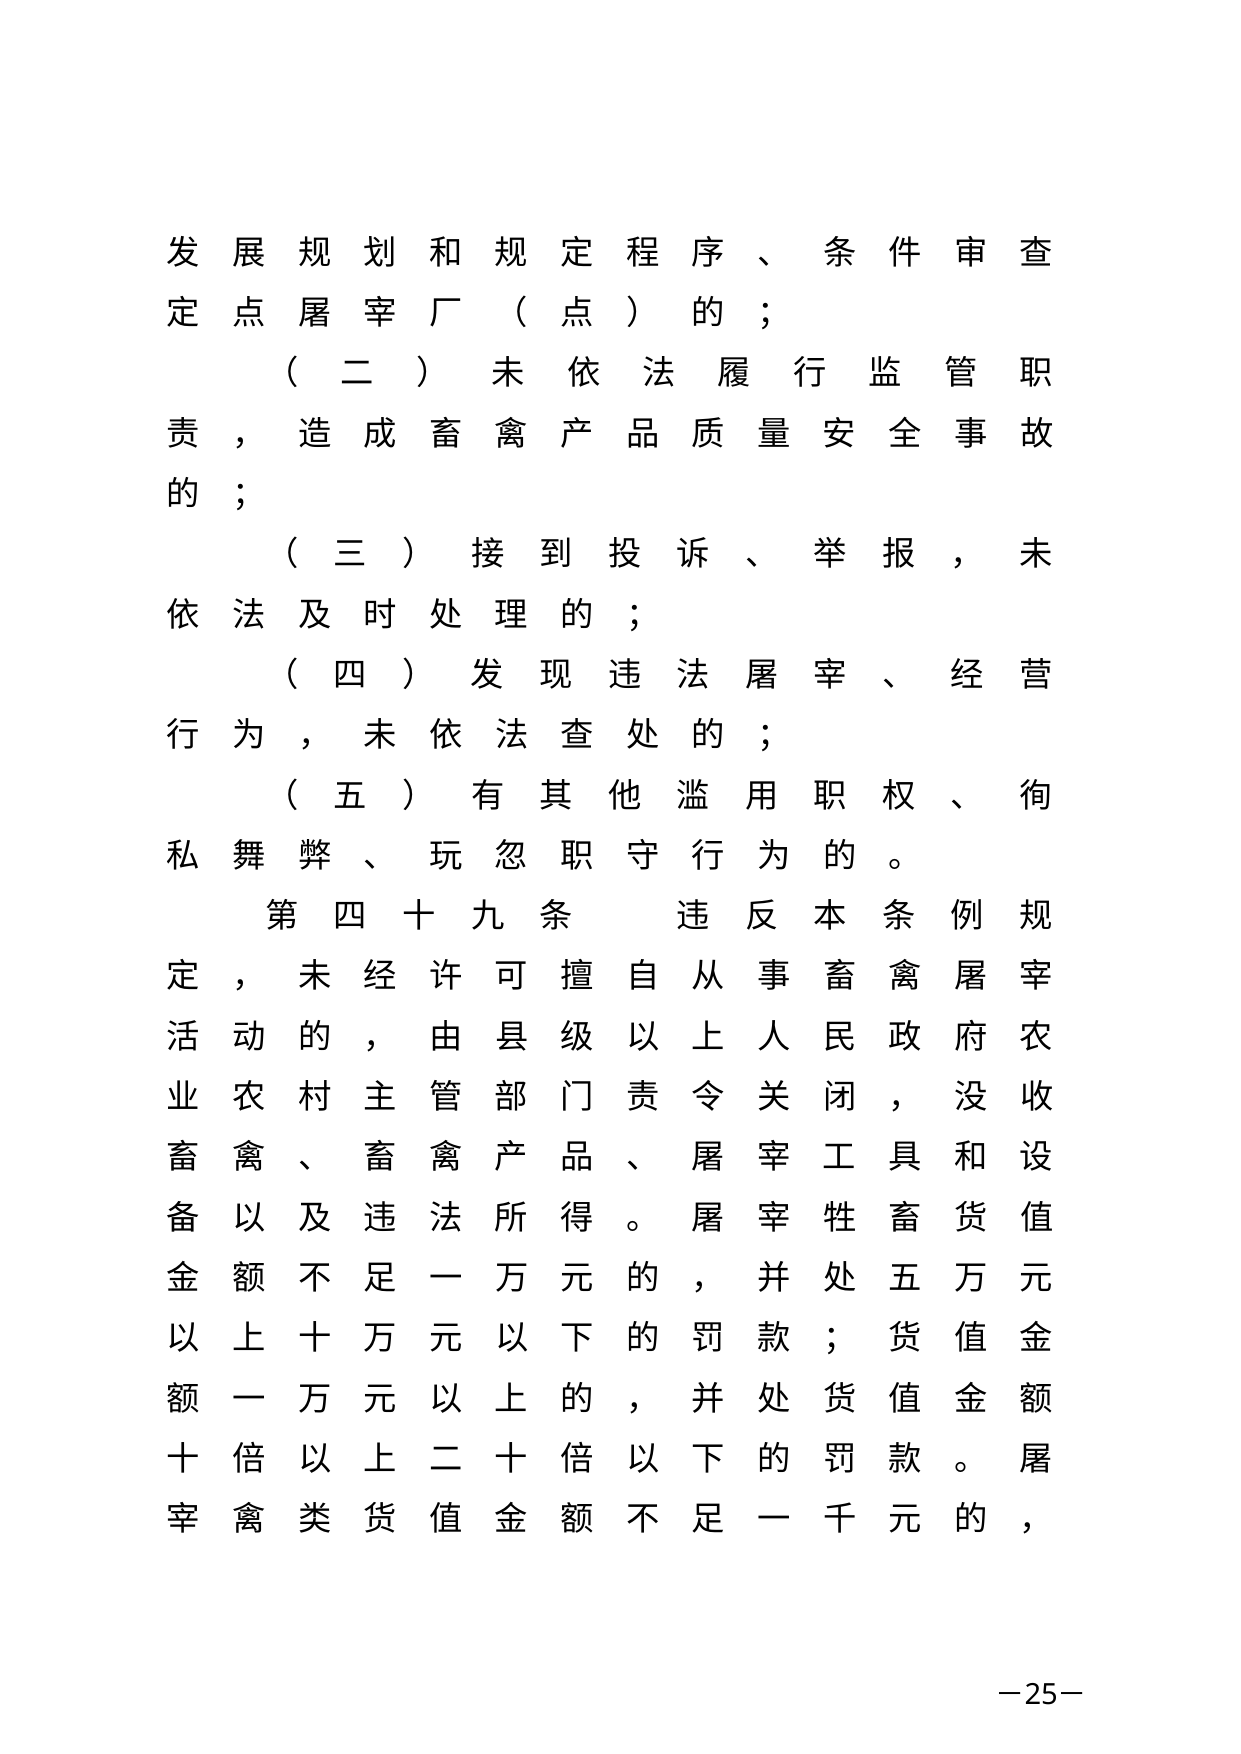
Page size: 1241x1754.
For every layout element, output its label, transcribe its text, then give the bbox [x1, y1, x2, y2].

text （五）有其他滥用职权、徇私舞弊、玩忽职守行为的。 [167, 762, 1085, 883]
text （二）未依法履行监管职责，造成畜禽产品质量安全事故的； [167, 340, 1085, 521]
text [167, 883, 1085, 1546]
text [167, 219, 1085, 340]
text （四）发现违法屠宰、经营行为，未依法查处的； [167, 642, 1085, 762]
text （三）接到投诉、举报，未依法及时处理的； [167, 521, 1085, 642]
